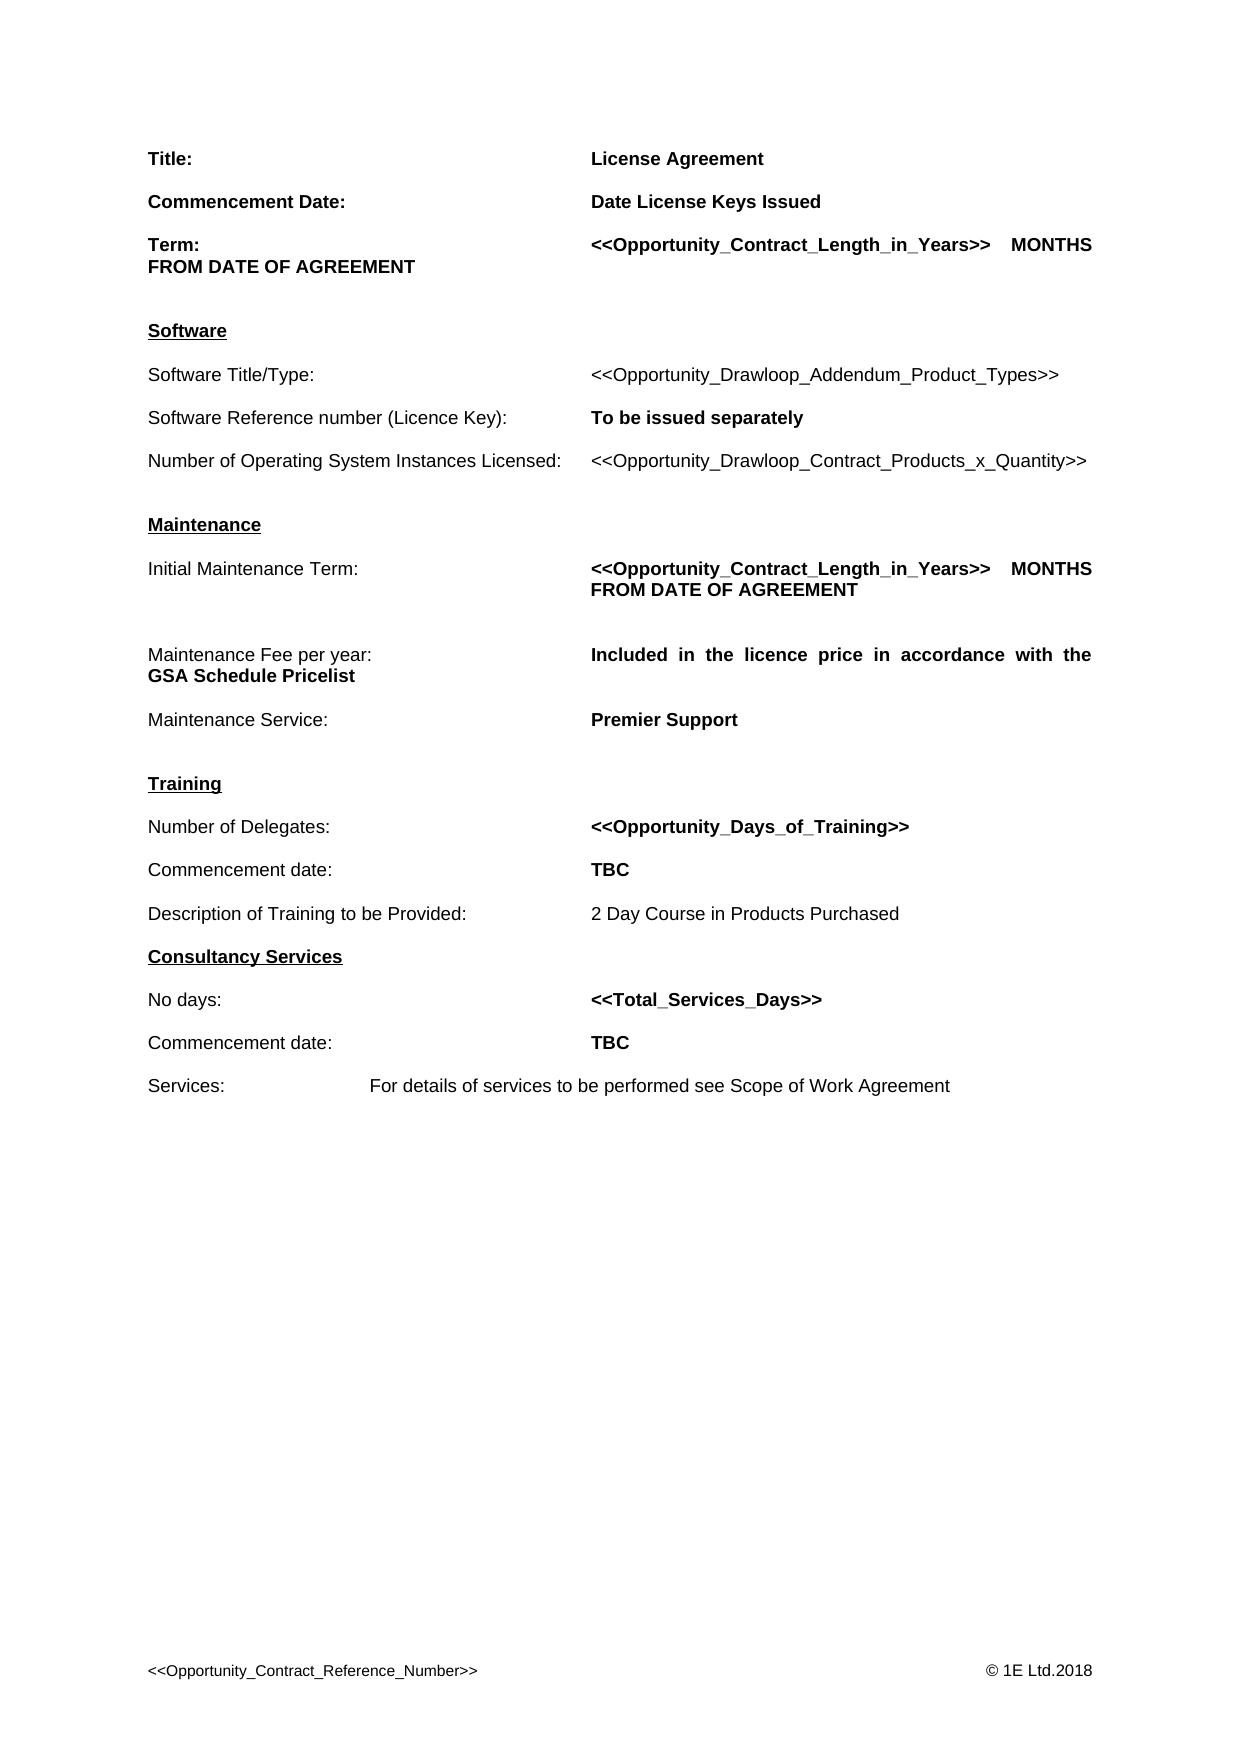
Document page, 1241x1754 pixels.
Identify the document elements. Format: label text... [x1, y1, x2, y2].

text Services: For details of services to be performed see Scope of Work Agreement [148, 1075, 1092, 1096]
text Title: License Agreement [148, 148, 1092, 169]
text Initial Maintenance Term: <<Opportunity_Contract_Length_in_Years>> MONTHS FROM DATE OF AGREEMENT [148, 557, 1092, 601]
text Number of Delegates: <<Opportunity_Days_of_Training>> [148, 816, 1092, 838]
text Software Title/Type: <<Opportunity_Drawloop_Addendum_Product_Types>> [148, 363, 1092, 385]
text Maintenance Service: Premier Support [148, 708, 1092, 730]
text Number of Operating System Instances Licensed: <<Opportunity_Drawloop_Contract_Products_x_Quantity>> [148, 449, 1092, 471]
text Consultancy Services [148, 946, 1092, 967]
text Software [148, 320, 1092, 342]
text Commencement date: TBC [148, 1032, 1092, 1053]
text Software Reference number (Licence Key): To be issued separately [148, 406, 1092, 428]
text Description of Training to be Provided: 2 Day Course in Products Purchased [148, 902, 1092, 924]
text No days: <<Total_Services_Days>> [148, 989, 1092, 1010]
text Maintenance Fee per year: Included in the licence price in accordance with the GSA Schedule Pricelist [148, 644, 1092, 687]
text Maintenance [148, 514, 1092, 536]
text Commencement Date: Date License Keys Issued [148, 191, 1092, 212]
text Commencement date: TBC [148, 859, 1092, 881]
text Term: <<Opportunity_Contract_Length_in_Years>> MONTHS FROM DATE OF AGREEMENT [148, 234, 1092, 277]
text Training [148, 773, 1092, 794]
